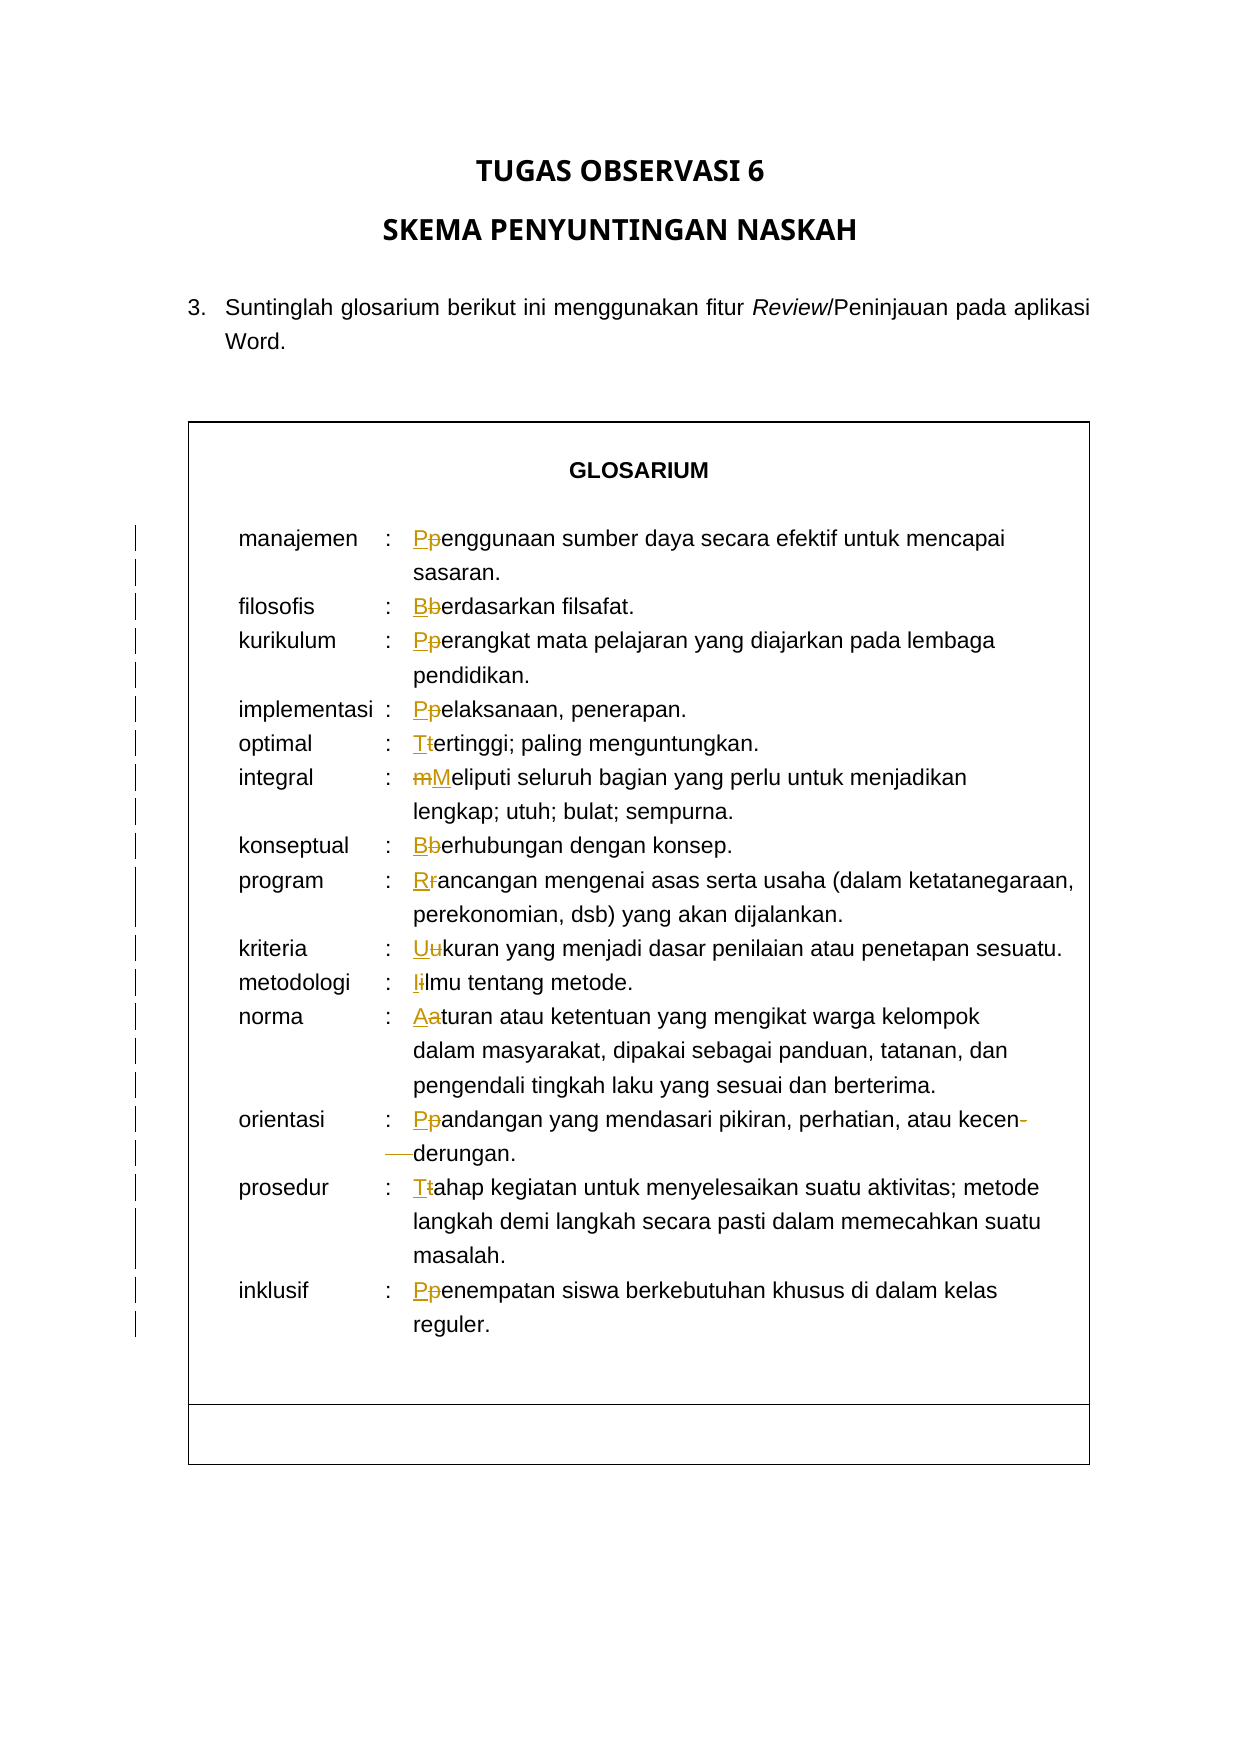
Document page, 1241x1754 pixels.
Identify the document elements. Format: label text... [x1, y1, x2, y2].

table_cell [189, 1405, 1089, 1464]
list Suntinglah glosarium berikut ini menggunakan fitur Review/Peninjauan pada aplikasi Word. [187, 294, 1090, 354]
text TUGAS OBSERVASI 6 [150, 150, 1090, 190]
table_header GLOSARIUM manajemen : enggunaan sumber daya secara efektif untuk mencapai sasaran. filosofis : erdasarkan filsafat. kurikulum : erangkat mata pelajaran yang diajarkan pada lembaga pendidikan. implementasi : elaksanaan, penerapan. optimal : ertinggi; paling menguntungkan. integral : eliputi seluruh bagian yang perlu untuk menjadikan lengkap; utuh; bulat; sempurna. konseptual : erhubungan dengan konsep. program : ancangan mengenai asas serta usaha (dalam ketatanegaraan, perekonomian, dsb) yang akan dijalankan. kriteria : kuran yang menjadi dasar penilaian atau penetapan sesuatu. metodologi : lmu tentang metode. norma : turan atau ketentuan yang mengikat warga kelompok dalam masyarakat, dipakai sebagai panduan, tatanan, dan pengendali tingkah laku yang sesuai dan berterima. orientasi : andangan yang mendasari pikiran, perhatian, atau kecen derungan. prosedur : ahap kegiatan untuk menyelesaikan suatu aktivitas; metode langkah demi langkah secara pasti dalam memecahkan suatu masalah. inklusif : enempatan siswa berkebutuhan khusus di dalam kelas reguler. [189, 423, 1089, 1404]
text SKEMA PENYUNTINGAN NASKAH [150, 209, 1090, 249]
